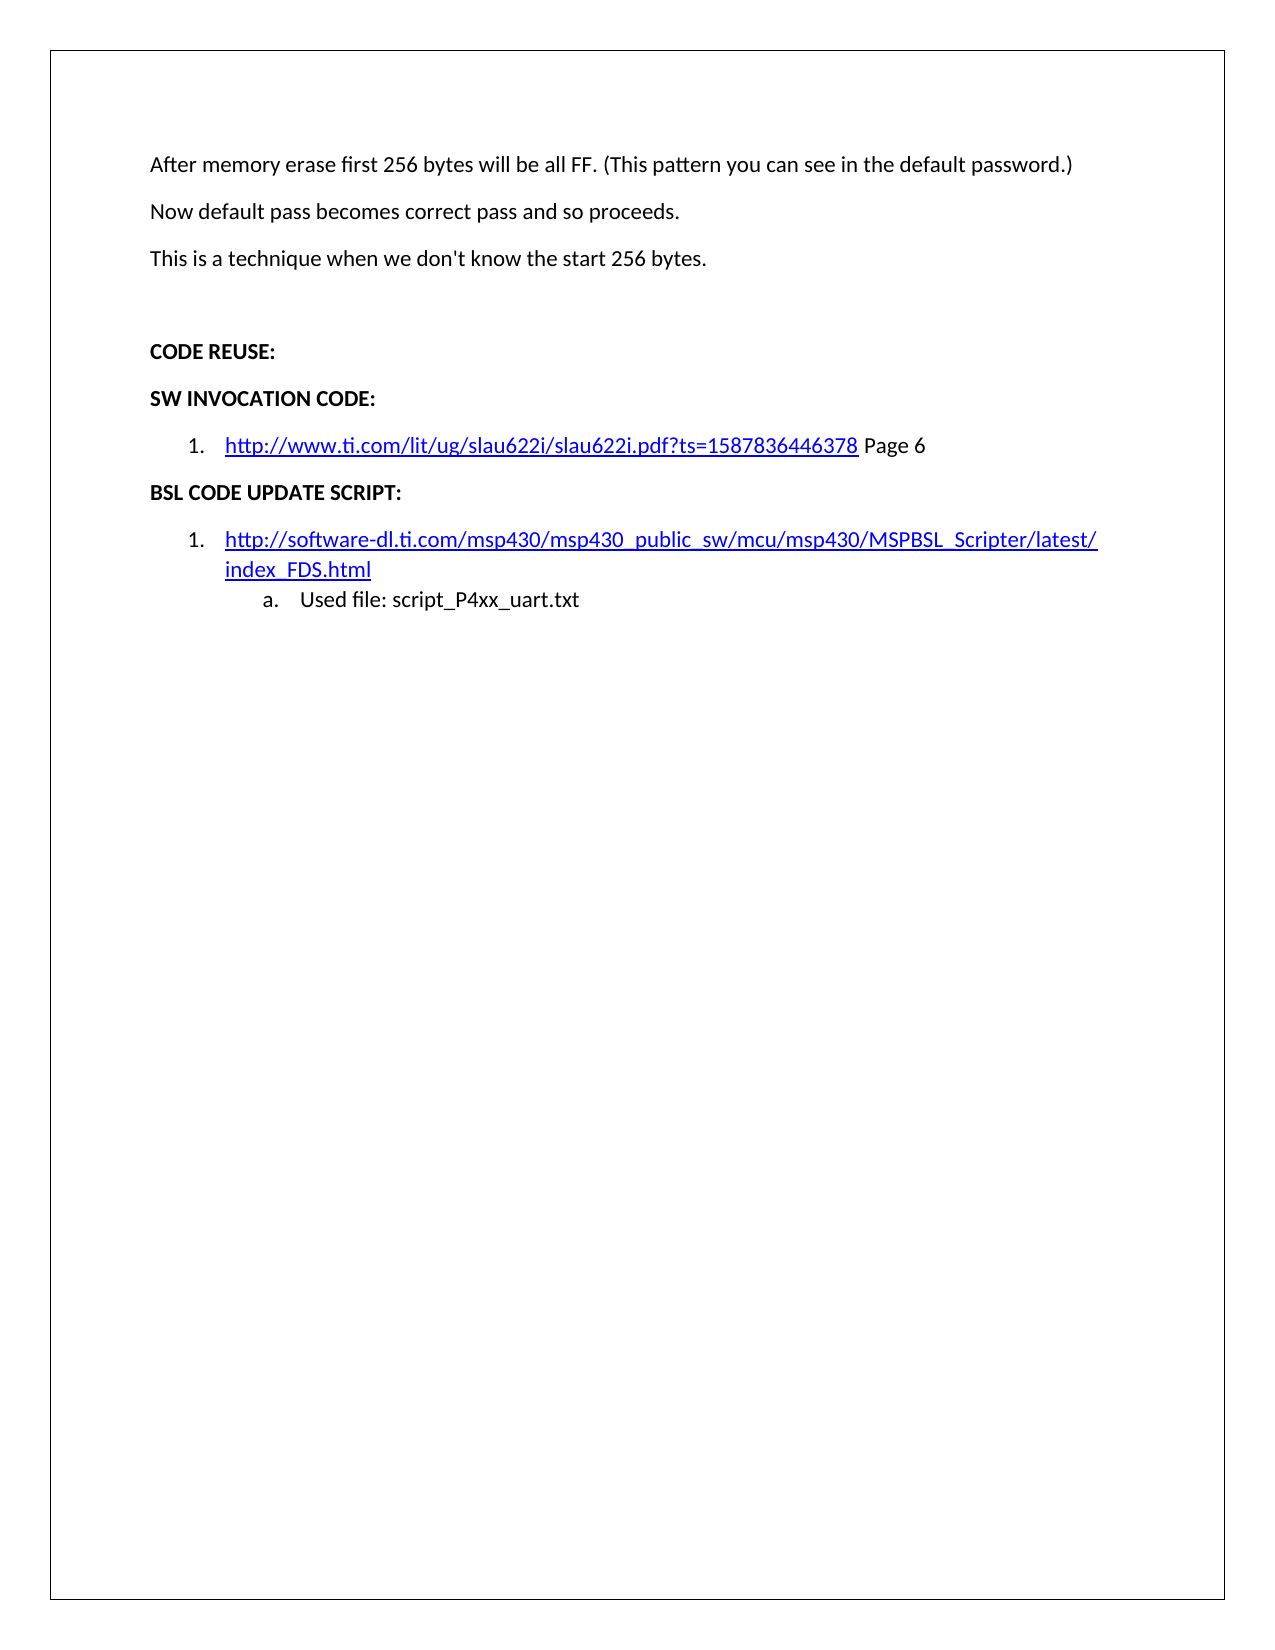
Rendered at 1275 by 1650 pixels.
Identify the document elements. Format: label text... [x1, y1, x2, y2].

text Now default pass becomes correct pass and so proceeds. [150, 197, 1125, 225]
text SW INVOCATION CODE: [150, 384, 1125, 412]
text BSL CODE UPDATE SCRIPT: [150, 478, 1125, 506]
list http://software-dl.ti.com/msp430/msp430_public_sw/mcu/msp430/MSPBSL_Scripter/latest/index_FDS.html [187, 525, 1125, 583]
text CODE REUSE: [150, 337, 1125, 366]
text This is a technique when we don't know the start 256 bytes. [150, 244, 1125, 272]
text After memory erase first 256 bytes will be all FF. (This pattern you can see in the default password.) [150, 150, 1125, 178]
list http://www.ti.com/lit/ug/slau622i/slau622i.pdf?ts=1587836446378 Page 6 [187, 431, 1125, 459]
list Used file: script_P4xx_uart.txt [262, 585, 1125, 613]
